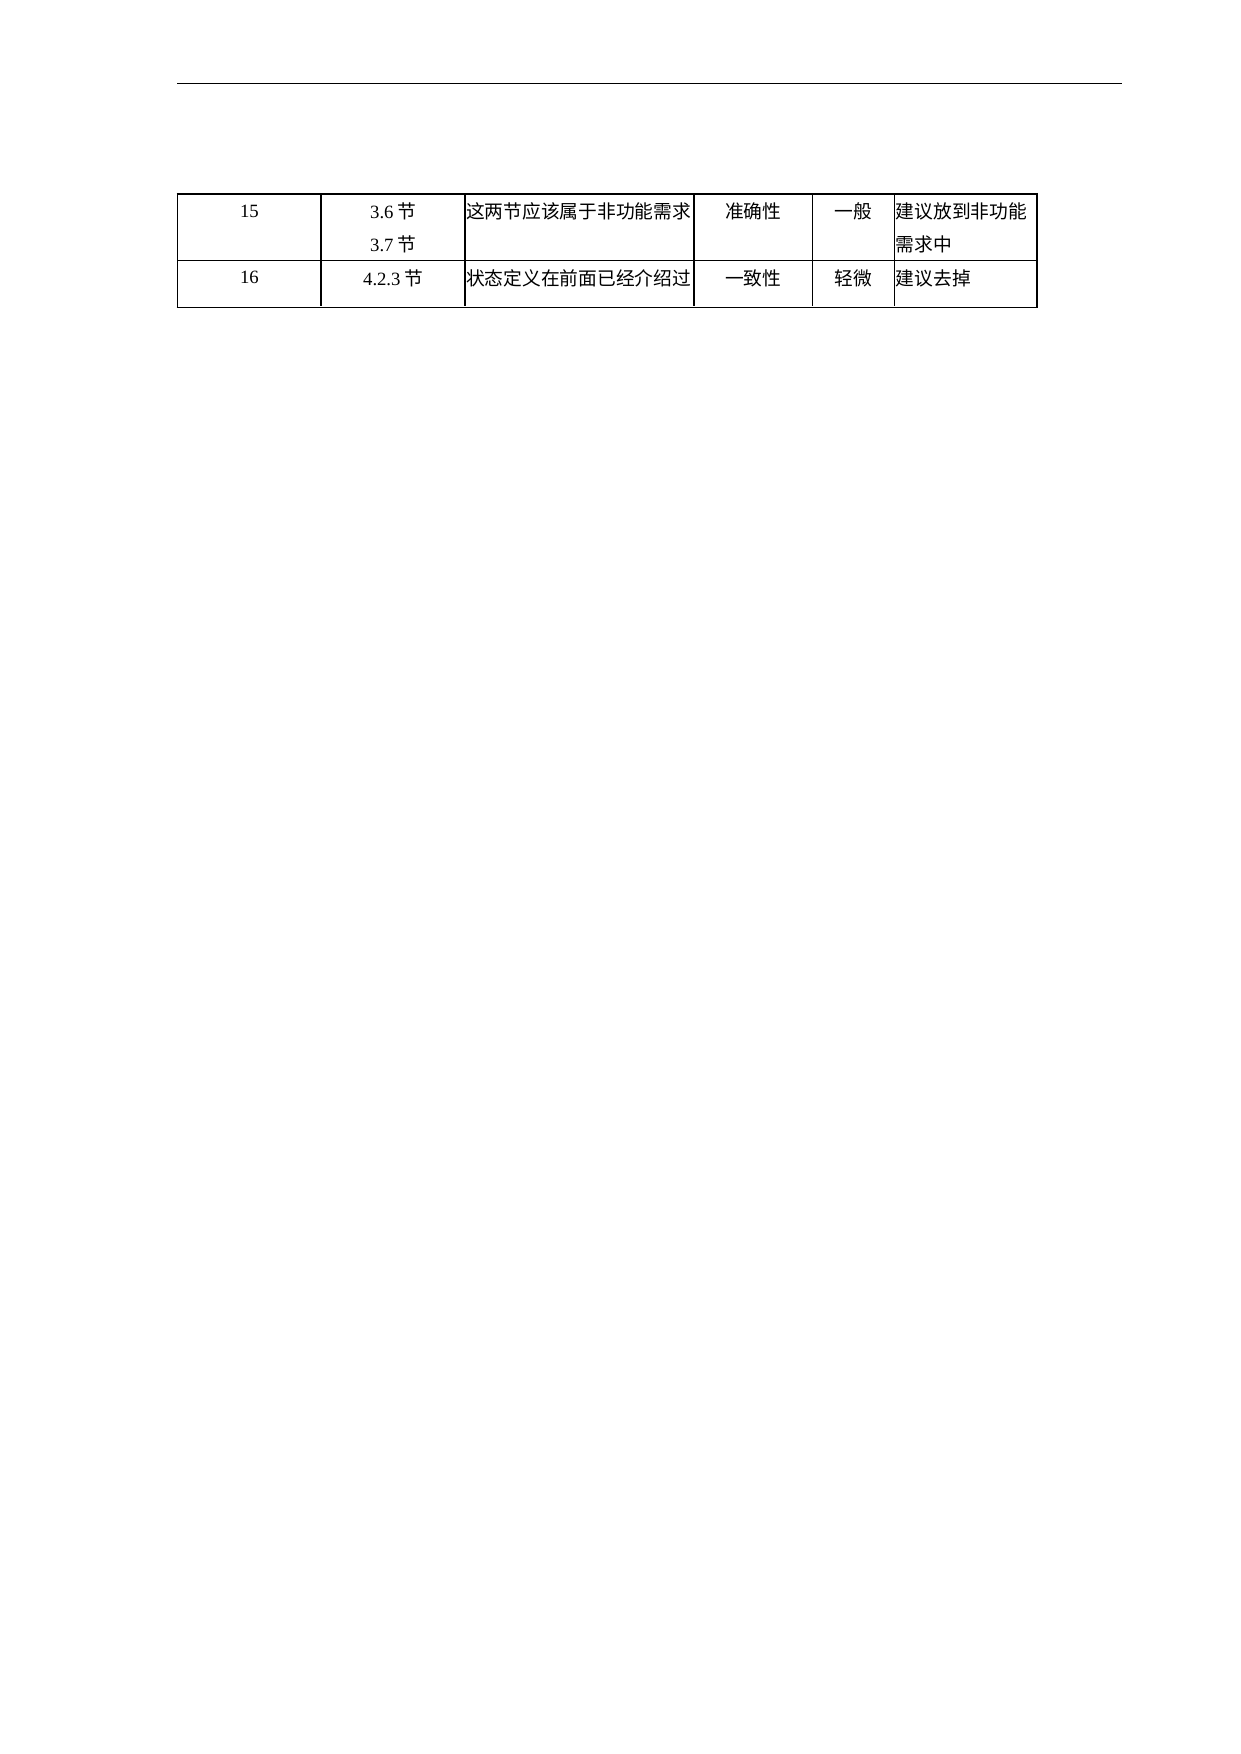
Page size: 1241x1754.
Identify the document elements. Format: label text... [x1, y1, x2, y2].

table_cell 一般 [813, 195, 894, 259]
table_cell 4.2.3节 [322, 261, 464, 306]
table_cell 3.6节 3.7节 [322, 195, 464, 259]
table_cell 准确性 [695, 195, 812, 259]
table_cell 15 [178, 195, 320, 259]
table_cell 一致性 [695, 261, 812, 306]
table_cell 16 [178, 261, 320, 306]
table_cell 建议放到非功能需求中 [895, 195, 1036, 259]
table_cell 建议去掉 [895, 261, 1036, 306]
table_cell 状态定义在前面已经介绍过 [466, 261, 693, 306]
table_cell 这两节应该属于非功能需求 [466, 195, 693, 259]
table_cell 轻微 [813, 261, 894, 306]
